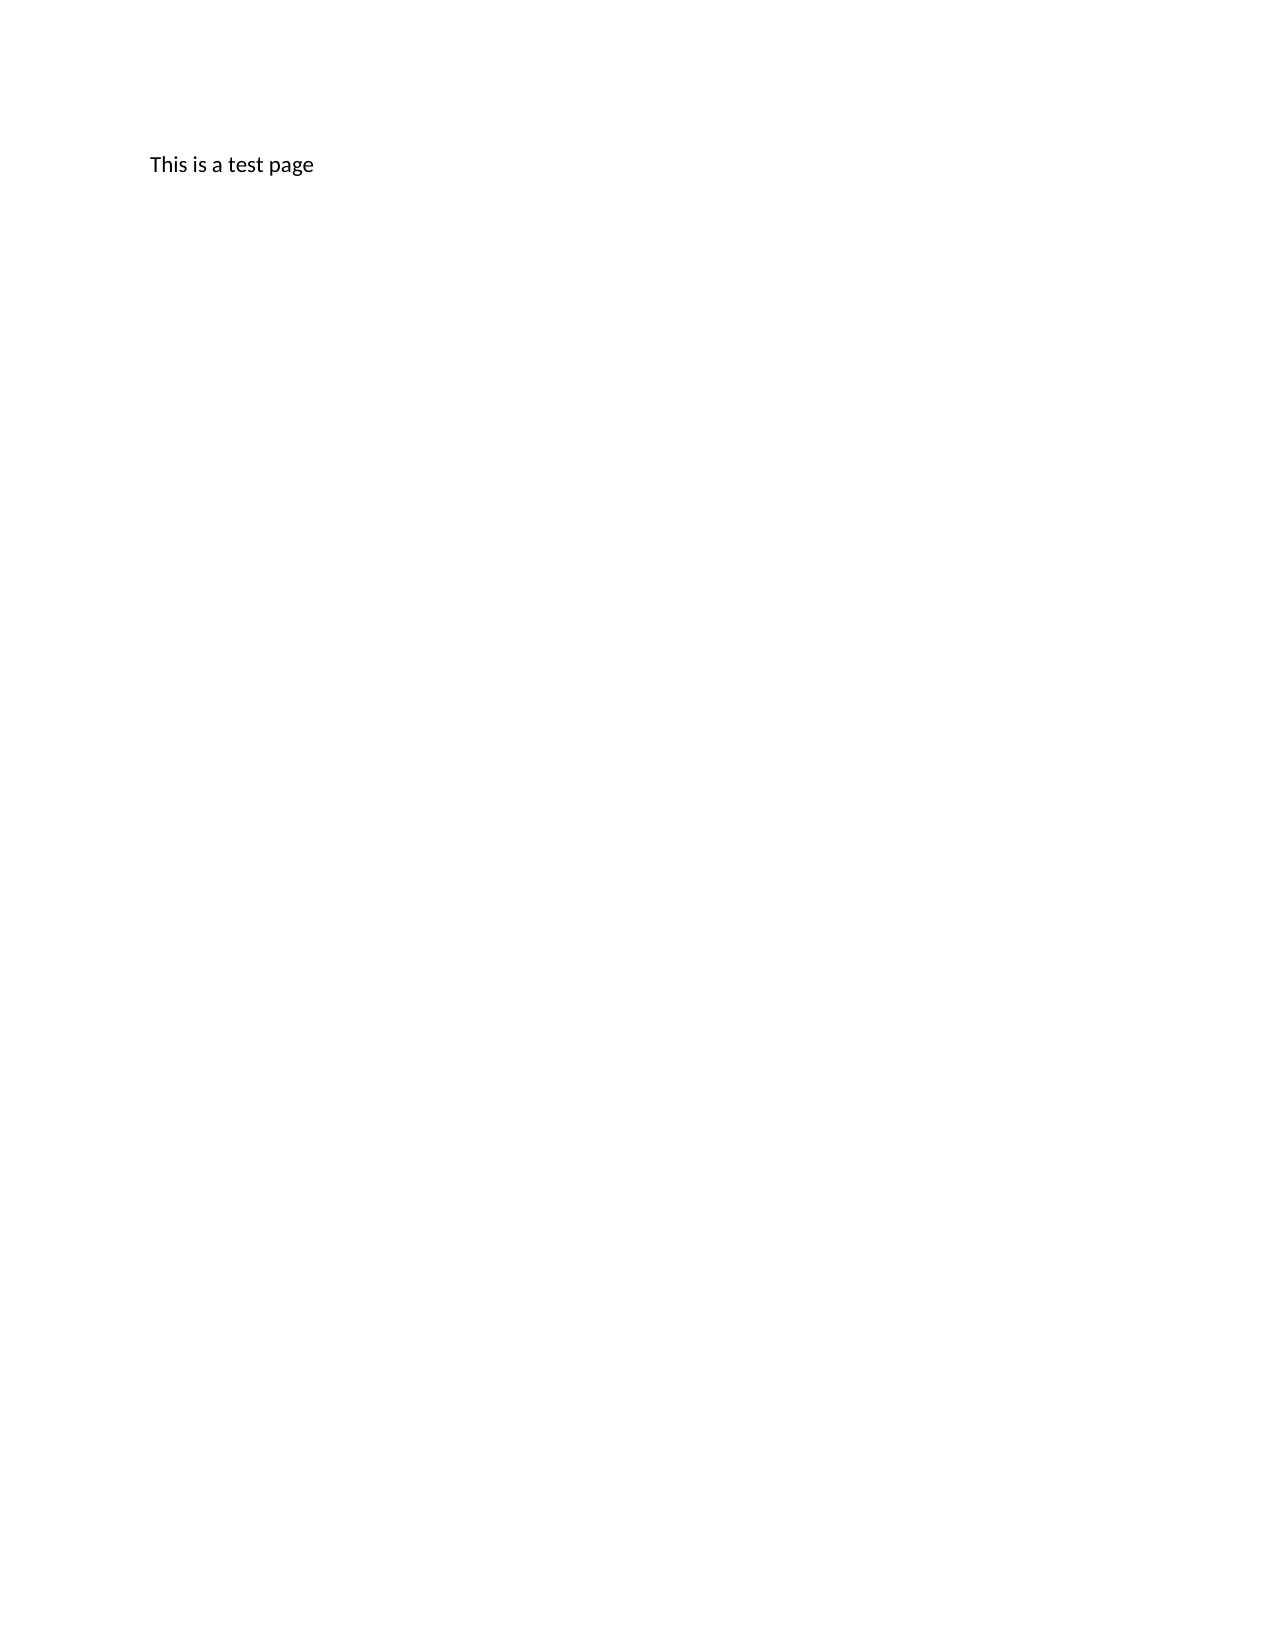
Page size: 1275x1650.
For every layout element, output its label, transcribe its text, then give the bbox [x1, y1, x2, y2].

text This is a test page [150, 150, 1125, 178]
